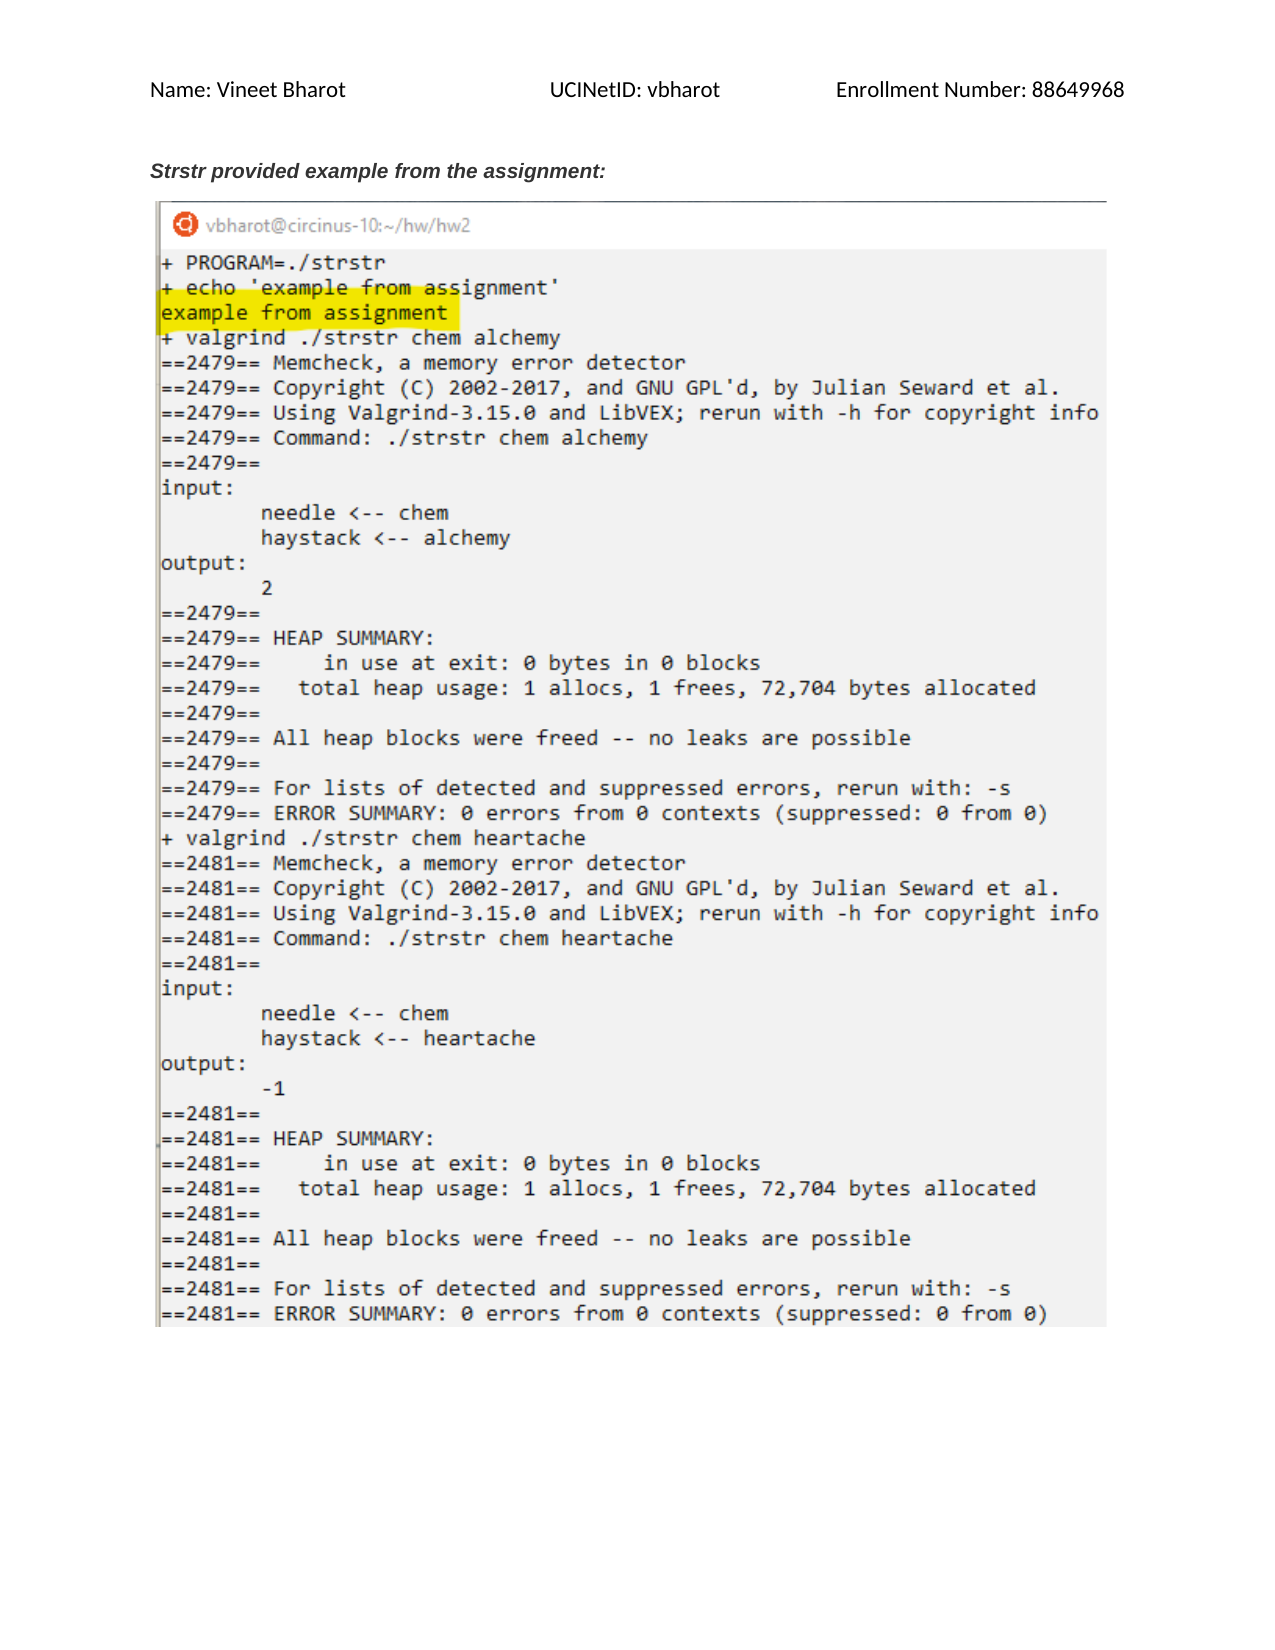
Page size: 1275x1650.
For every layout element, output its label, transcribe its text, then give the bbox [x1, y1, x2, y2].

text Strstr provided example from the assignment: [150, 159, 1125, 183]
picture [150, 201, 1107, 1327]
